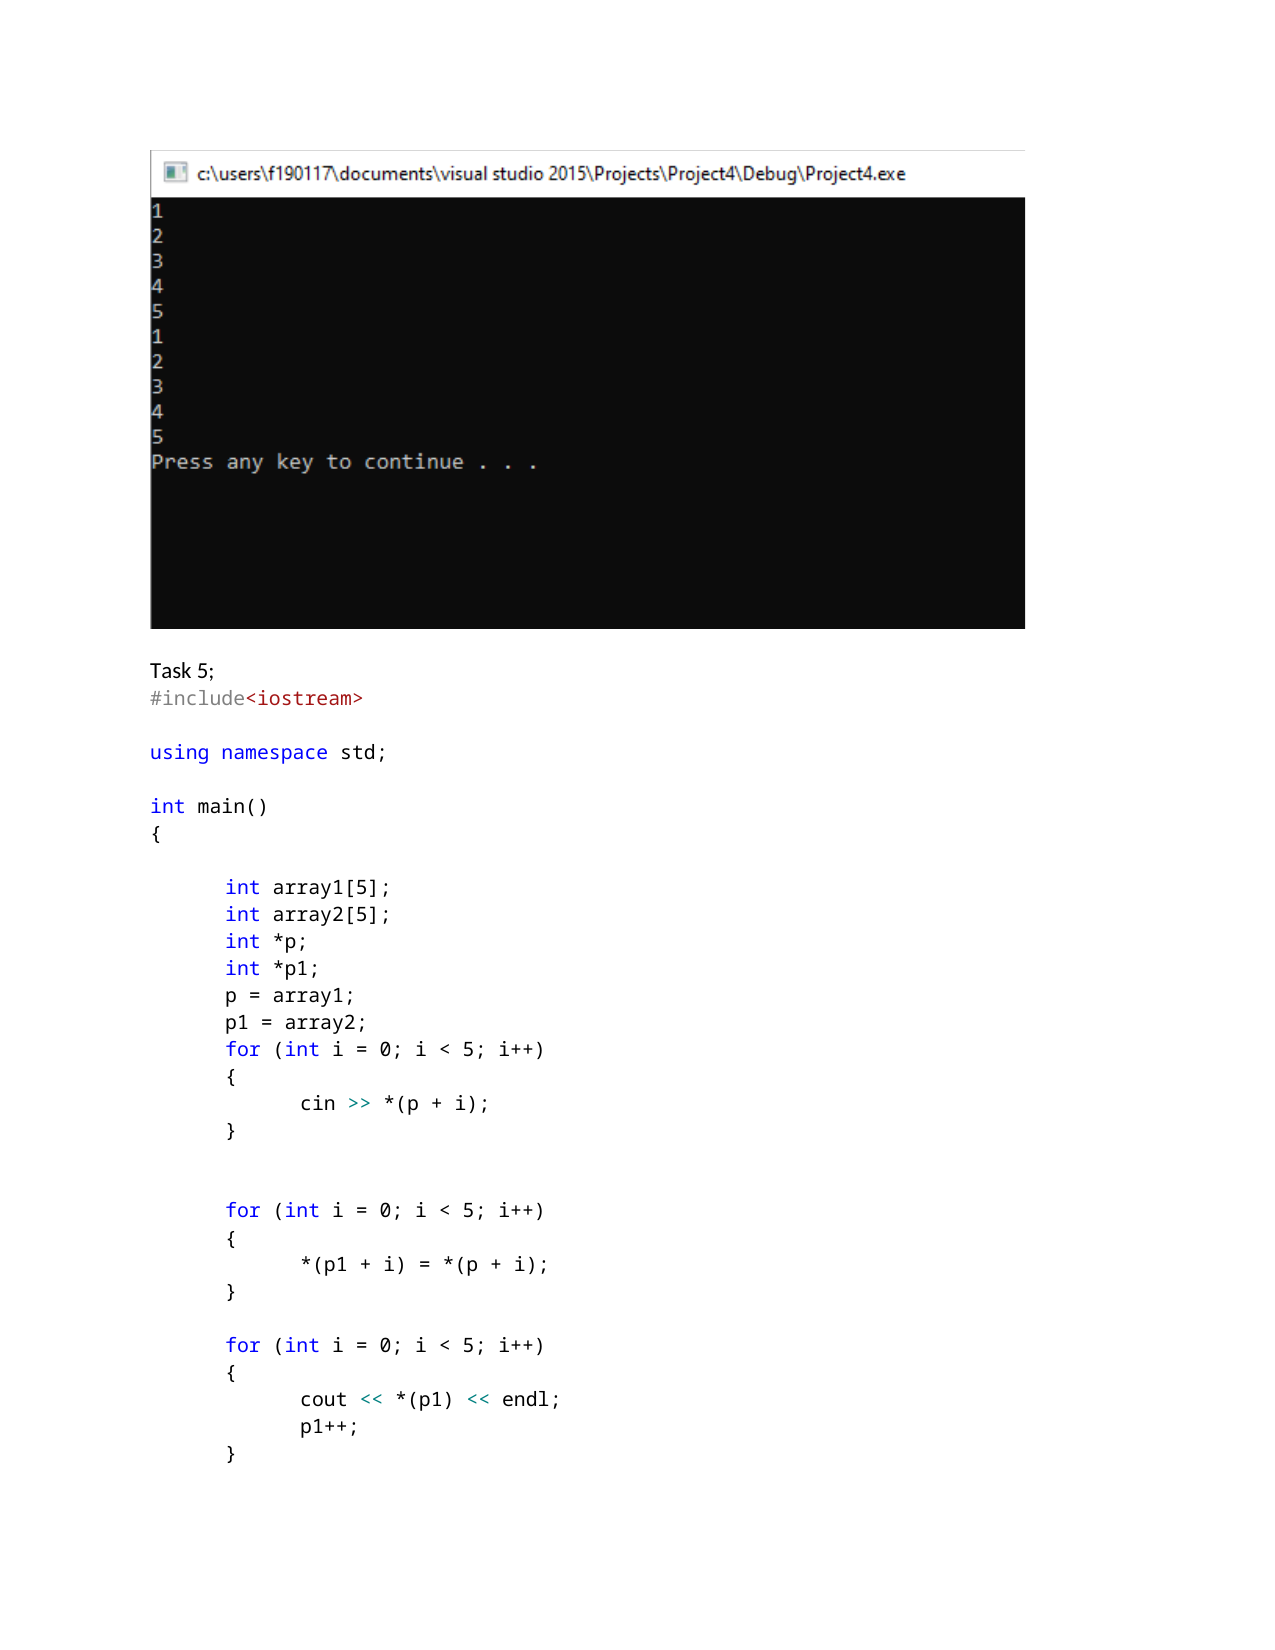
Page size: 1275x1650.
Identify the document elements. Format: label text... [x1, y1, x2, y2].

text { [150, 1359, 1125, 1386]
text cin >> *(p + i); [150, 1089, 1125, 1116]
text int array2[5]; [150, 900, 1125, 927]
text for (int i = 0; i < 5; i++) [150, 1035, 1125, 1062]
text int *p1; [150, 954, 1125, 981]
text int main() [150, 792, 1125, 819]
text *(p1 + i) = *(p + i); [150, 1251, 1125, 1278]
text p = array1; [150, 981, 1125, 1008]
text p1 = array2; [150, 1008, 1125, 1035]
picture [150, 150, 1025, 629]
text int *p; [150, 927, 1125, 954]
text } [150, 1116, 1125, 1143]
text for (int i = 0; i < 5; i++) [150, 1332, 1125, 1359]
text using namespace std; [150, 738, 1125, 765]
text p1++; [150, 1413, 1125, 1439]
text } [150, 1439, 1125, 1467]
text cout << *(p1) << endl; [150, 1386, 1125, 1413]
text { [150, 1224, 1125, 1251]
text Task 5; [150, 656, 1125, 684]
text { [150, 1062, 1125, 1089]
text } [150, 1278, 1125, 1305]
text int array1[5]; [150, 873, 1125, 900]
text for (int i = 0; i < 5; i++) [150, 1197, 1125, 1224]
text #include<iostream> [150, 684, 1125, 711]
text { [150, 819, 1125, 846]
